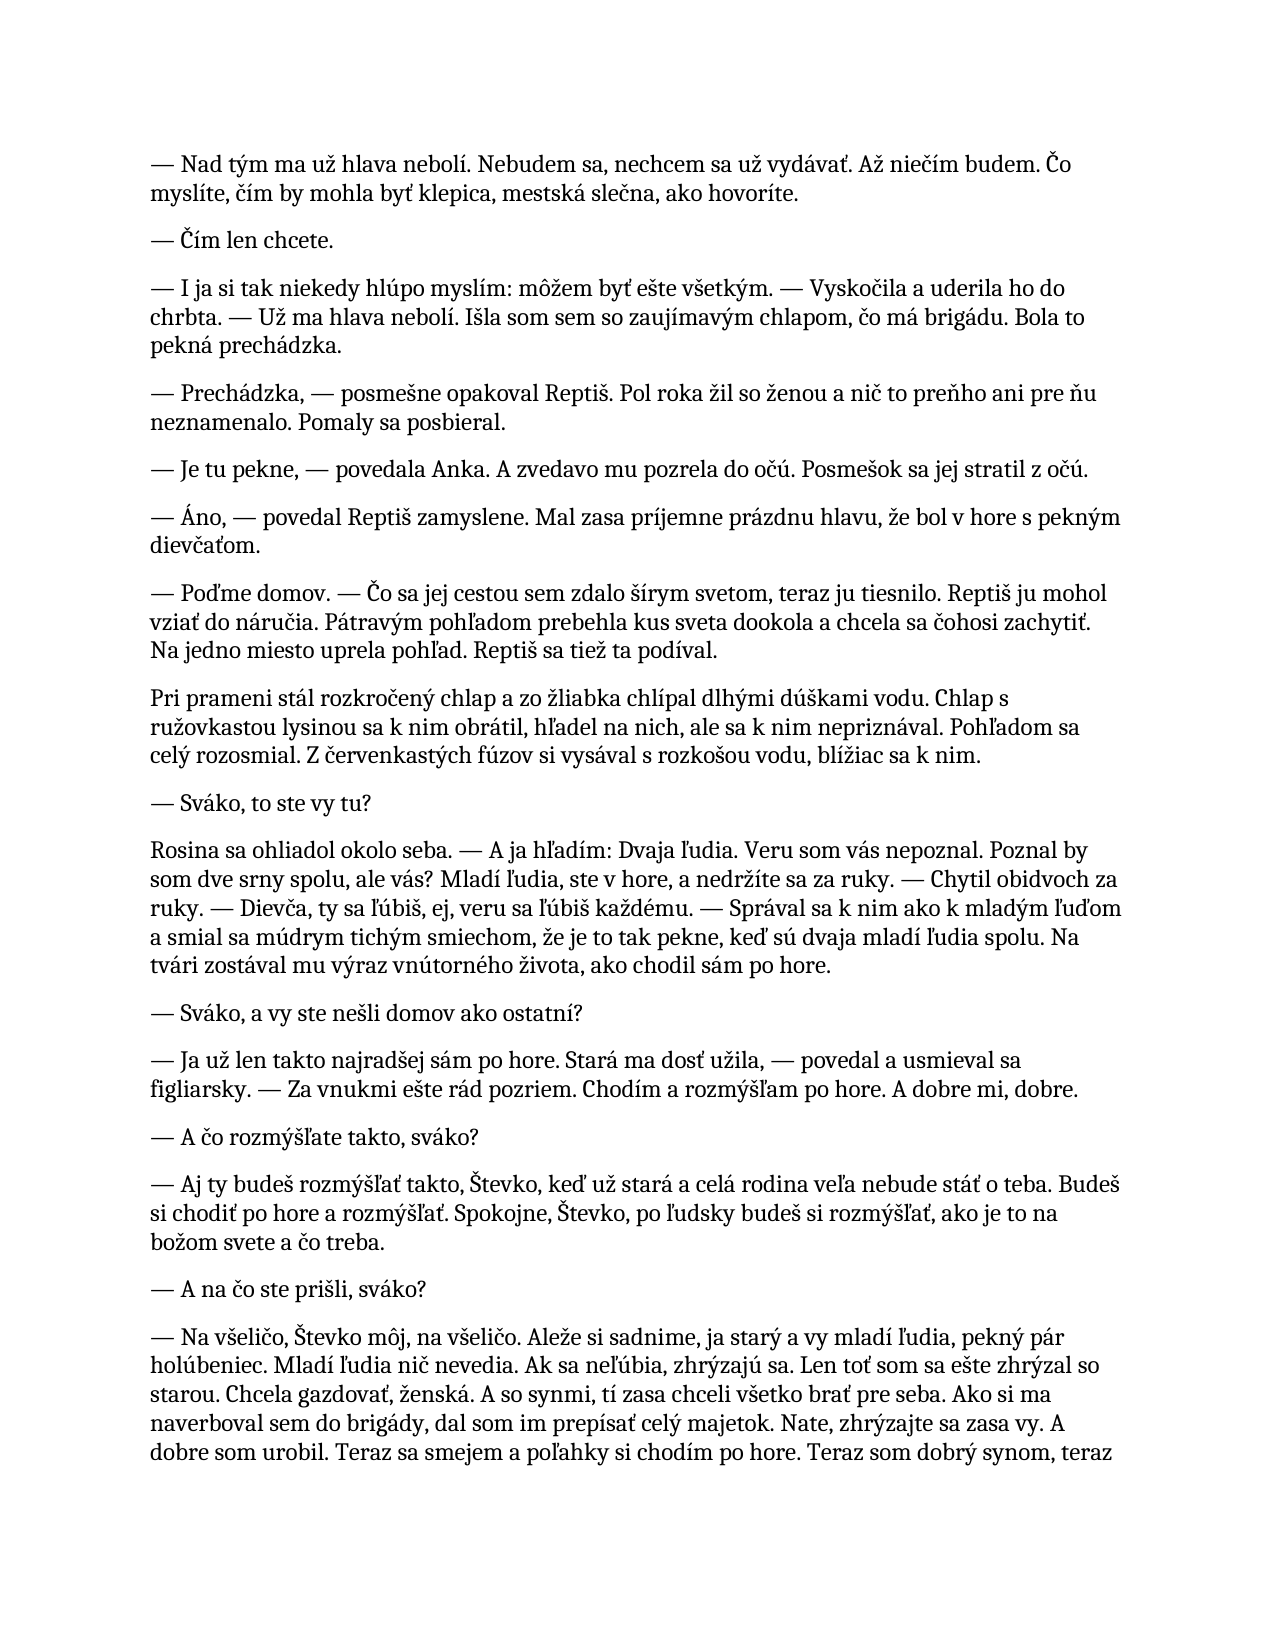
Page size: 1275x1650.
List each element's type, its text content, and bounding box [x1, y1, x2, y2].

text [150, 1322, 1125, 1466]
text — Čím len chcete. [150, 226, 1125, 255]
text — A na čo ste prišli, sváko? [150, 1275, 1125, 1304]
text — Sváko, to ste vy tu? [150, 789, 1125, 817]
text — Ja už len takto najradšej sám po hore. Stará ma dosť užila, — povedal a usmieval sa figliarsky. — Za vnukmi ešte rád pozriem. Chodím a rozmýšľam po hore. A dobre mi, dobre. [150, 1046, 1125, 1104]
text — I ja si tak niekedy hlúpo myslím: môžem byť ešte všetkým. — Vyskočila a uderila ho do chrbta. — Už ma hlava nebolí. Išla som sem so zaujímavým chlapom, čo má brigádu. Bola to pekná prechádzka. [150, 274, 1125, 360]
text — Nad tým ma už hlava nebolí. Nebudem sa, nechcem sa už vydávať. Až niečím budem. Čo myslíte, čím by mohla byť klepica, mestská slečna, ako hovoríte. [150, 150, 1125, 207]
text Pri prameni stál rozkročený chlap a zo žliabka chlípal dlhými dúškami vodu. Chlap s ružovkastou lysinou sa k nim obrátil, hľadel na nich, ale sa k nim nepriznával. Pohľadom sa celý rozosmial. Z červenkastých fúzov si vysával s rozkošou vodu, blížiac sa k nim. [150, 684, 1125, 770]
text — Aj ty budeš rozmýšľať takto, Števko, keď už stará a celá rodina veľa nebude stáť o teba. Budeš si chodiť po hore a rozmýšľať. Spokojne, Števko, po ľudsky budeš si rozmýšľať, ako je to na božom svete a čo treba. [150, 1170, 1125, 1256]
text — Sváko, a vy ste nešli domov ako ostatní? [150, 999, 1125, 1027]
text — Prechádzka, — posmešne opakoval Reptiš. Pol roka žil so ženou a nič to preňho ani pre ňu neznamenalo. Pomaly sa posbieral. [150, 379, 1125, 436]
text — Poďme domov. — Čo sa jej cestou sem zdalo šírym svetom, teraz ju tiesnilo. Reptiš ju mohol vziať do náručia. Pátravým pohľadom prebehla kus sveta dookola a chcela sa čohosi zachytiť. Na jedno miesto uprela pohľad. Reptiš sa tiež ta podíval. [150, 579, 1125, 665]
text — A čo rozmýšľate takto, sváko? [150, 1122, 1125, 1151]
text — Áno, — povedal Reptiš zamyslene. Mal zasa príjemne prázdnu hlavu, že bol v hore s pekným dievčaťom. [150, 502, 1125, 560]
text Rosina sa ohliadol okolo seba. — A ja hľadím: Dvaja ľudia. Veru som vás nepoznal. Poznal by som dve srny spolu, ale vás? Mladí ľudia, ste v hore, a nedržíte sa za ruky. — Chytil obidvoch za ruky. — Dievča, ty sa ľúbiš, ej, veru sa ľúbiš každému. — Správal sa k nim ako k mladým ľuďom a smial sa múdrym tichým smiechom, že je to tak pekne, keď sú dvaja mladí ľudia spolu. Na tvári zostával mu výraz vnútorného života, ako chodil sám po hore. [150, 836, 1125, 980]
text — Je tu pekne, — povedala Anka. A zvedavo mu pozrela do očú. Posmešok sa jej stratil z očú. [150, 455, 1125, 484]
